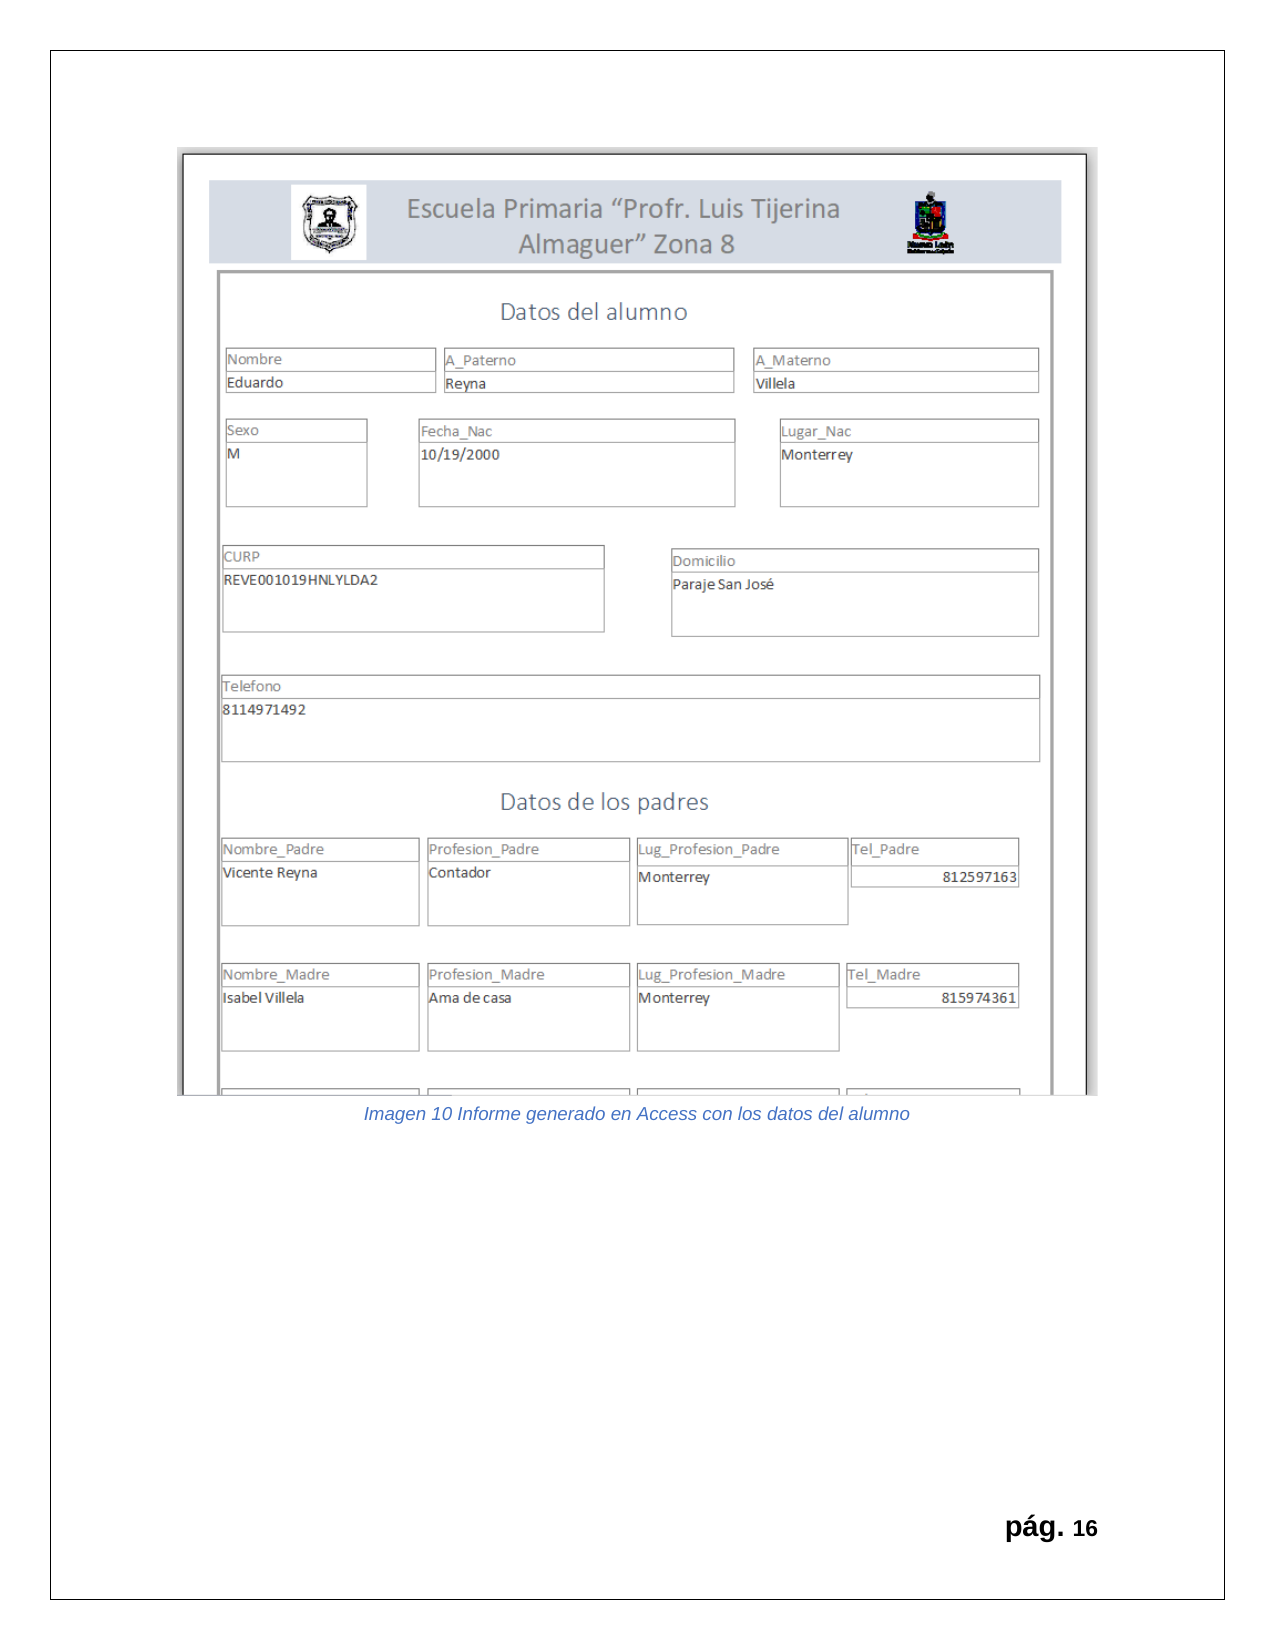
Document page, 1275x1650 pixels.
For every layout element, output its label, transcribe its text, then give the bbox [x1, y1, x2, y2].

picture [177, 147, 1098, 1096]
